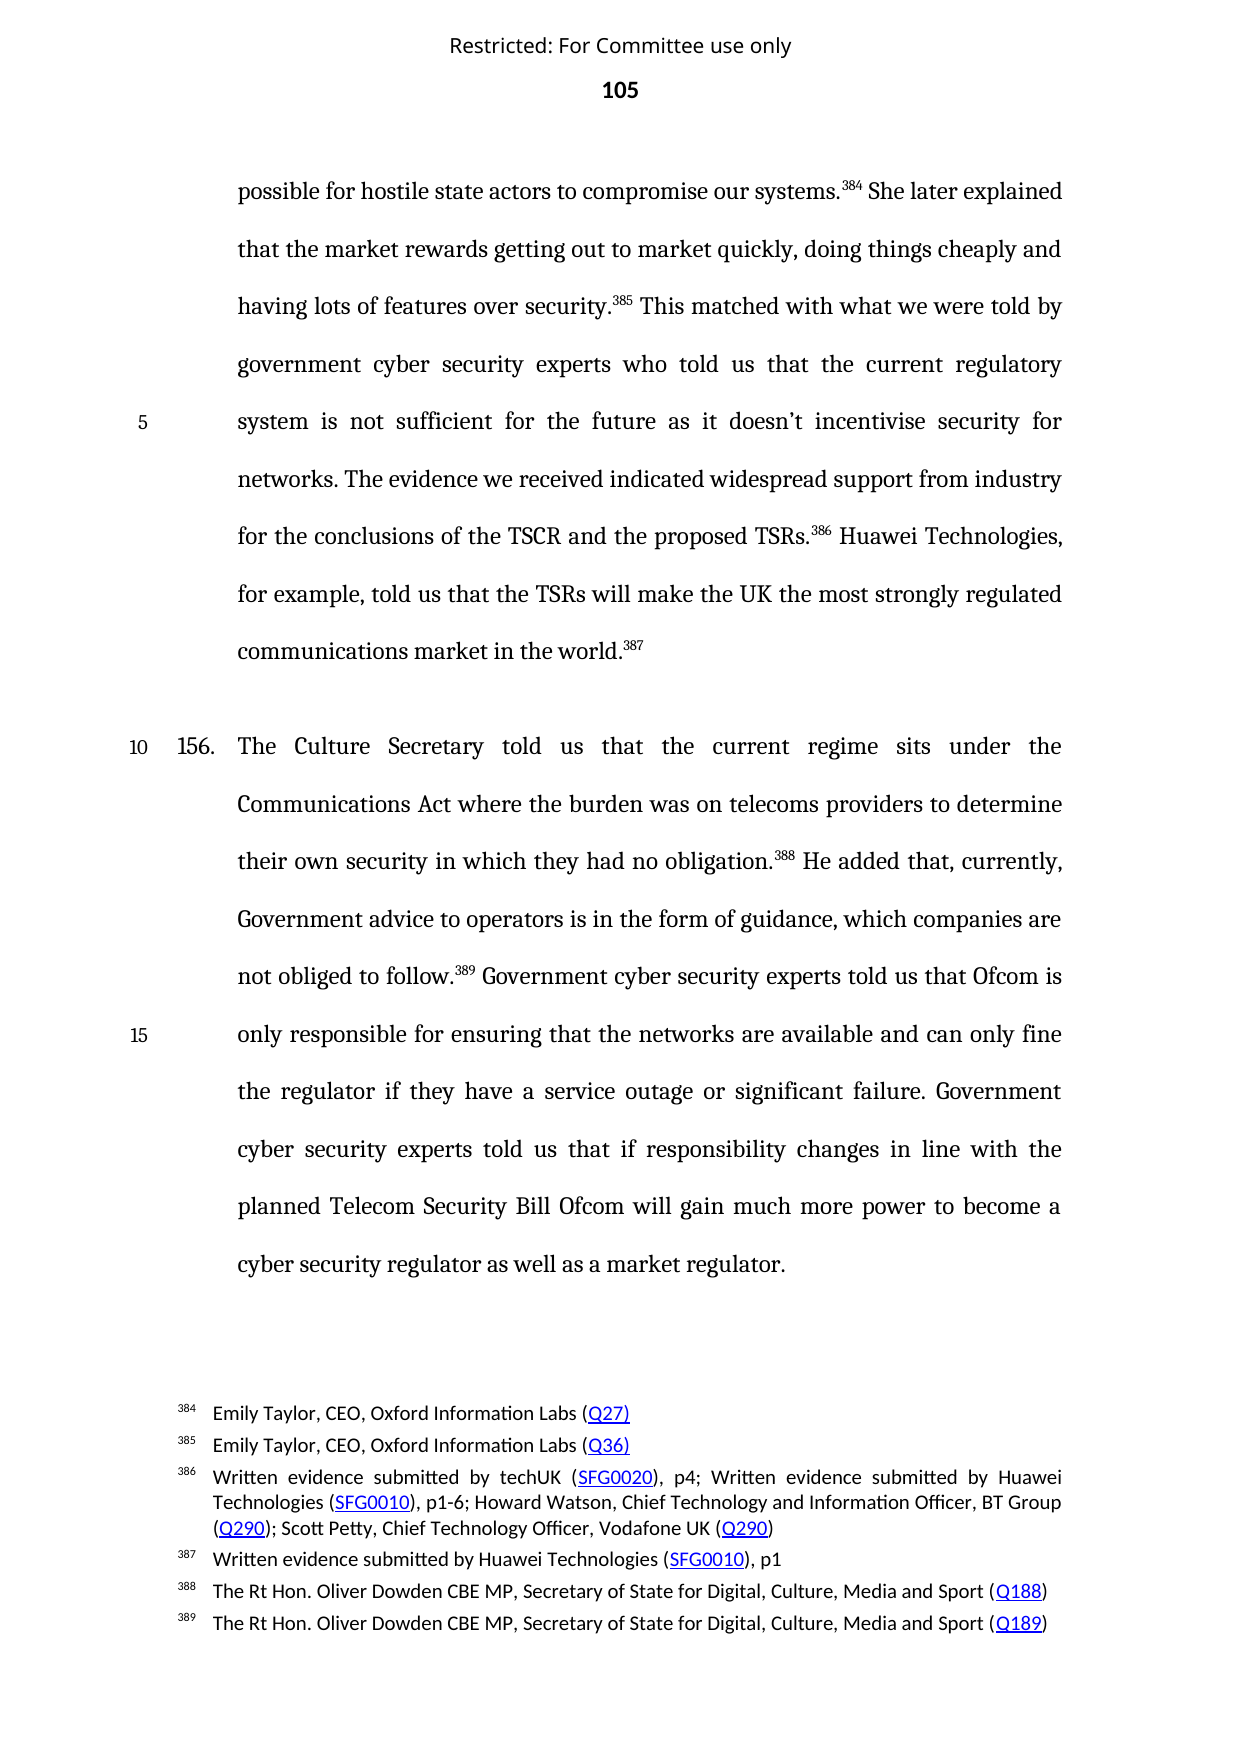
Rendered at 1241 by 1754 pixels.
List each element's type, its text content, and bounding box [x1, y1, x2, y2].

text The Culture Secretary told us that the current regime sits under the Communications Act where the burden was on telecoms providers to determine their own security in which they had no obligation. He added that, currently, Government advice to operators is in the form of guidance, which companies are not obliged to follow. Government cyber security experts told us that Ofcom is only responsible for ensuring that the networks are available and can only fine the regulator if they have a service outage or significant failure. Government cyber security experts told us that if responsibility changes in line with the planned Telecom Security Bill Ofcom will gain much more power to become a cyber security regulator as well as a market regulator. [177, 732, 1063, 1278]
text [177, 177, 1063, 666]
